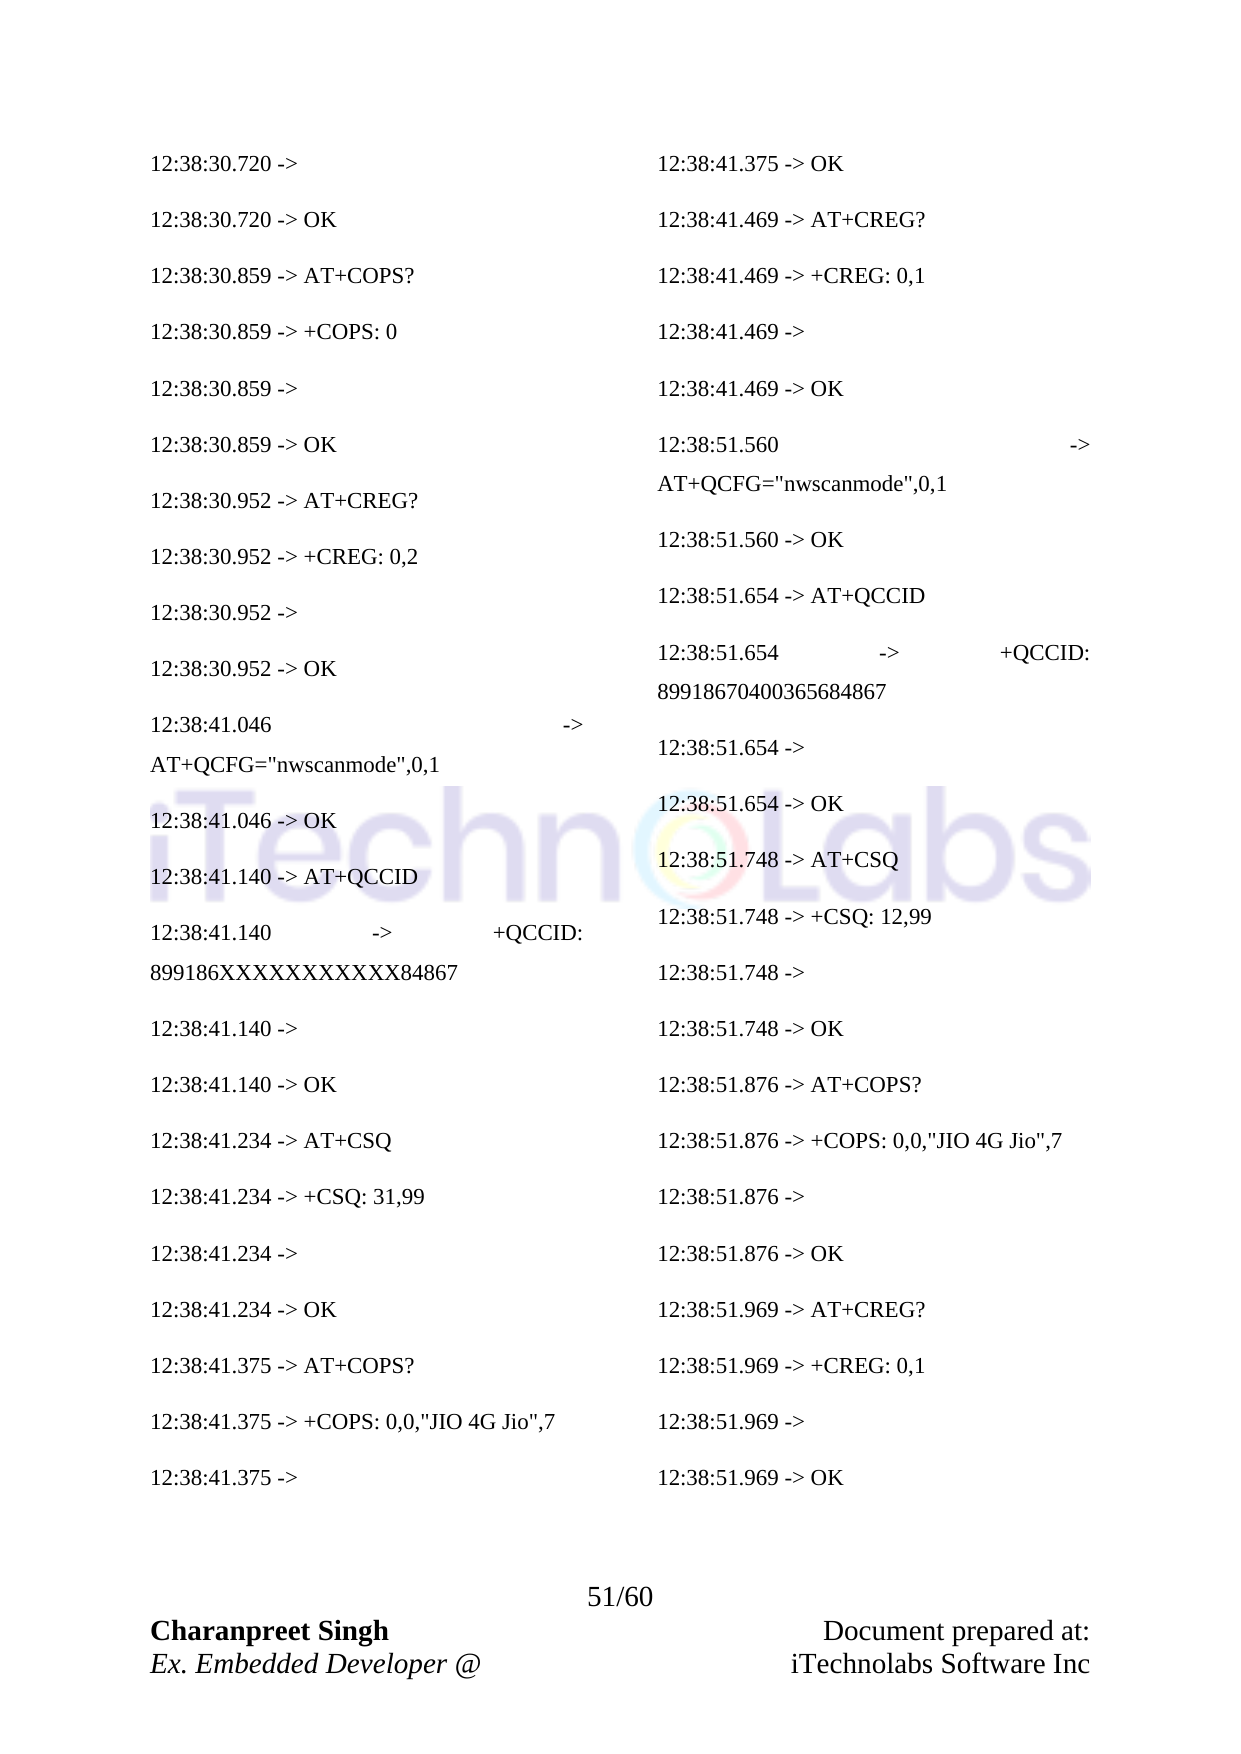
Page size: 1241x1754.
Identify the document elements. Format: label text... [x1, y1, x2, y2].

text 12:38:51.748 -> AT+CSQ [657, 847, 1090, 873]
text 12:38:41.140 -> +QCCID: 899186XXXXXXXXXXX84867 [150, 919, 583, 985]
text 12:38:51.969 -> +CREG: 0,1 [657, 1352, 1090, 1378]
text 12:38:30.859 -> AT+COPS? [150, 262, 583, 289]
text 12:38:30.952 -> AT+CREG? [150, 487, 583, 513]
text 12:38:41.469 -> +CREG: 0,1 [657, 262, 1090, 289]
text 12:38:30.720 -> OK [150, 206, 583, 232]
text 12:38:41.469 -> AT+CREG? [657, 206, 1090, 232]
text 12:38:30.952 -> +CREG: 0,2 [150, 543, 583, 569]
text 12:38:51.876 -> [657, 1183, 1090, 1210]
text 12:38:41.234 -> [150, 1239, 583, 1266]
text 12:38:30.952 -> OK [150, 655, 583, 682]
text 12:38:51.560 -> AT+QCFG="nwscanmode",0,1 [657, 431, 1090, 497]
text 12:38:41.375 -> [150, 1464, 583, 1491]
text 12:38:41.234 -> +CSQ: 31,99 [150, 1183, 583, 1210]
text 12:38:41.140 -> OK [150, 1071, 583, 1097]
text 12:38:51.654 -> +QCCID: 89918670400365684867 [657, 639, 1090, 704]
text 12:38:41.046 -> AT+QCFG="nwscanmode",0,1 [150, 711, 583, 777]
text 12:38:51.876 -> OK [657, 1239, 1090, 1266]
text 12:38:30.859 -> +COPS: 0 [150, 318, 583, 345]
text 12:38:41.234 -> AT+CSQ [150, 1127, 583, 1154]
text 12:38:41.375 -> AT+COPS? [150, 1352, 583, 1378]
text 12:38:41.140 -> AT+QCCID [150, 863, 583, 889]
text 12:38:51.748 -> OK [657, 1015, 1090, 1041]
text 12:38:41.375 -> +COPS: 0,0,"JIO 4G Jio",7 [150, 1408, 583, 1434]
text 12:38:41.375 -> OK [657, 150, 1090, 176]
text 12:38:30.720 -> [150, 150, 583, 176]
text 12:38:41.140 -> [150, 1015, 583, 1041]
text 12:38:51.654 -> [657, 734, 1090, 761]
text 12:38:41.469 -> OK [657, 374, 1090, 401]
text 12:38:51.969 -> AT+CREG? [657, 1296, 1090, 1322]
text 12:38:30.859 -> [150, 374, 583, 401]
text 12:38:41.046 -> OK [150, 807, 583, 833]
text 12:38:41.234 -> OK [150, 1296, 583, 1322]
text 12:38:51.876 -> +COPS: 0,0,"JIO 4G Jio",7 [657, 1127, 1090, 1154]
text 12:38:30.952 -> [150, 599, 583, 626]
text 12:38:30.859 -> OK [150, 431, 583, 457]
text 12:38:51.654 -> OK [657, 790, 1090, 817]
text 12:38:51.748 -> +CSQ: 12,99 [657, 903, 1090, 929]
text 12:38:51.748 -> [657, 959, 1090, 985]
text 12:38:51.654 -> AT+QCCID [657, 582, 1090, 609]
text 12:38:41.469 -> [657, 318, 1090, 345]
text 12:38:51.969 -> [657, 1408, 1090, 1434]
text 12:38:51.560 -> OK [657, 526, 1090, 553]
text 12:38:51.876 -> AT+COPS? [657, 1071, 1090, 1097]
text 12:38:51.969 -> OK [657, 1464, 1090, 1491]
